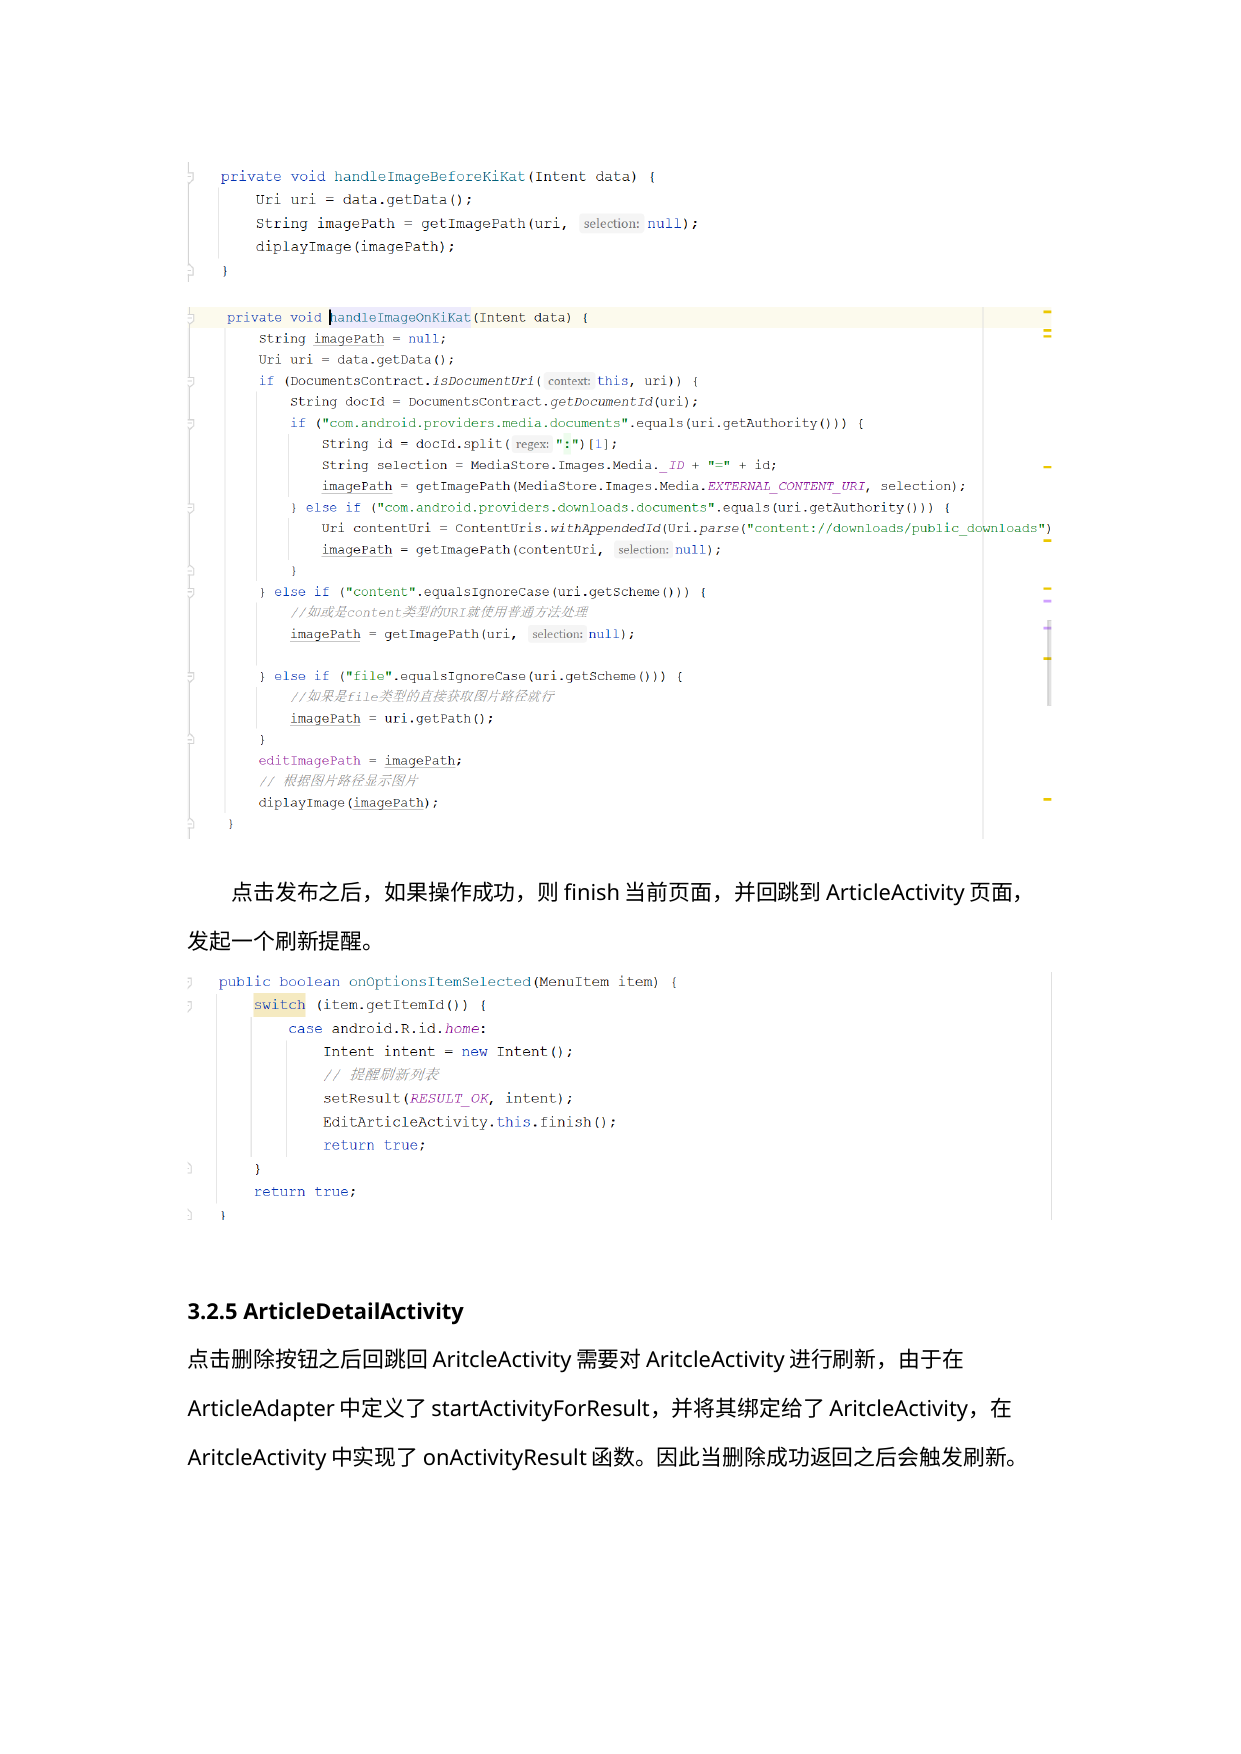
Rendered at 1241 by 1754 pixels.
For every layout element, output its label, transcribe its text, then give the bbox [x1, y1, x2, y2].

picture [187, 162, 1052, 282]
text 点击删除按钮之后回跳回AritcleActivity需要对AritcleActivity进行刷新，由于在ArticleAdapter中定义了startActivityForResult，并将其绑定给了AritcleActivity，在AritcleActivity中实现了onActivityResult函数。因此当删除成功返回之后会触发刷新。 [187, 1342, 1053, 1472]
picture [187, 307, 1052, 839]
picture [187, 972, 1052, 1220]
text 3.2.5 ArticleDetailActivity [187, 1294, 1053, 1327]
text 点击发布之后，如果操作成功，则finish当前页面，并回跳到ArticleActivity页面，发起一个刷新提醒。 [187, 875, 1053, 956]
